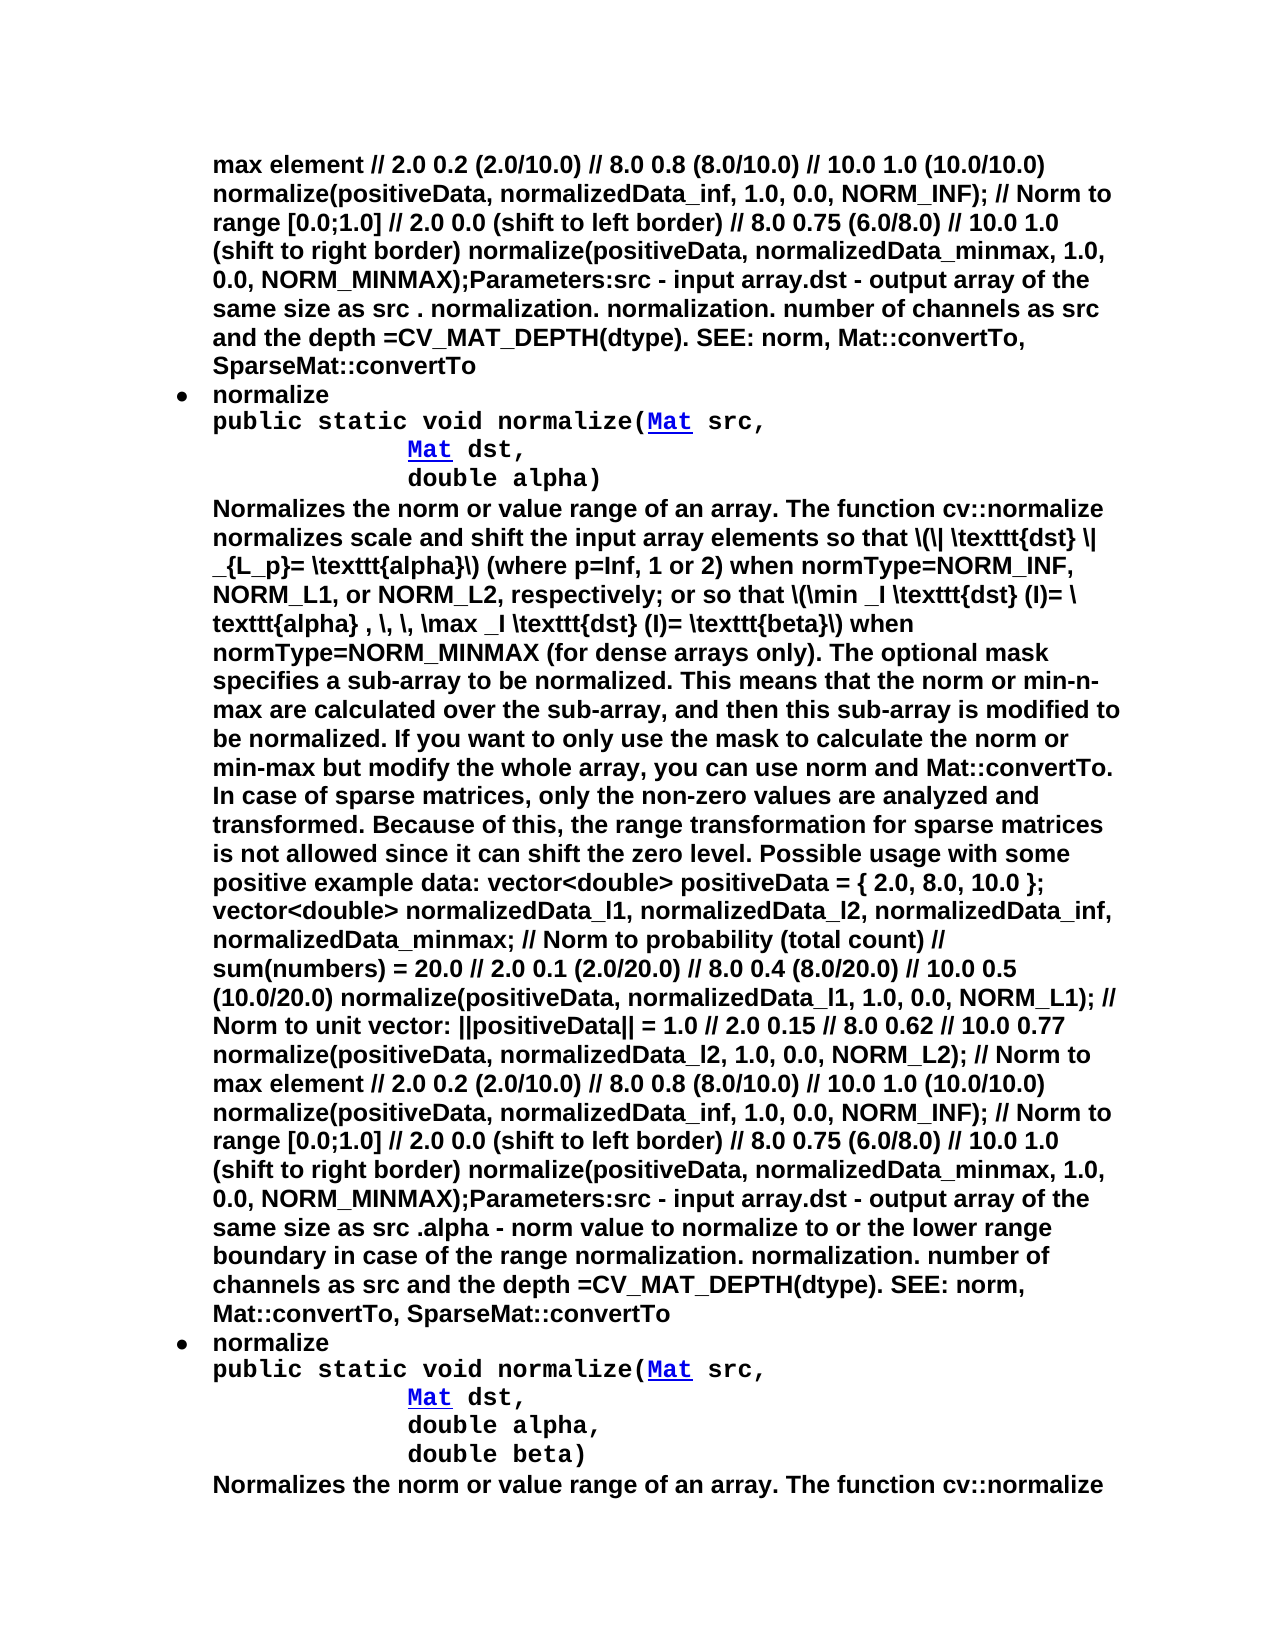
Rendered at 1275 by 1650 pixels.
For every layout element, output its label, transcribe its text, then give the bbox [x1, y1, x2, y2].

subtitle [175, 150, 1125, 380]
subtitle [175, 1327, 1125, 1498]
subtitle normalize public static void normalize(Mat src, Mat dst, double alpha) Normalizes the norm or value range of an array. The function cv::normalize normalizes scale and shift the input array elements so that \(\| \texttt{dst} \| _{L_p}= \texttt{alpha}\) (where p=Inf, 1 or 2) when normType=NORM_INF, NORM_L1, or NORM_L2, respectively; or so that \(\min _I \texttt{dst} (I)= \texttt{alpha} , \, \, \max _I \texttt{dst} (I)= \texttt{beta}\) when normType=NORM_MINMAX (for dense arrays only). The optional mask specifies a sub-array to be normalized. This means that the norm or min-n-max are calculated over the sub-array, and then this sub-array is modified to be normalized. If you want to only use the mask to calculate the norm or min-max but modify the whole array, you can use norm and Mat::convertTo. In case of sparse matrices, only the non-zero values are analyzed and transformed. Because of this, the range transformation for sparse matrices is not allowed since it can shift the zero level. Possible usage with some positive example data: vector<double> positiveData = { 2.0, 8.0, 10.0 }; vector<double> normalizedData_l1, normalizedData_l2, normalizedData_inf, normalizedData_minmax; // Norm to probability (total count) // sum(numbers) = 20.0 // 2.0 0.1 (2.0/20.0) // 8.0 0.4 (8.0/20.0) // 10.0 0.5 (10.0/20.0) normalize(positiveData, normalizedData_l1, 1.0, 0.0, NORM_L1); // Norm to unit vector: ||positiveData|| = 1.0 // 2.0 0.15 // 8.0 0.62 // 10.0 0.77 normalize(positiveData, normalizedData_l2, 1.0, 0.0, NORM_L2); // Norm to max element // 2.0 0.2 (2.0/10.0) // 8.0 0.8 (8.0/10.0) // 10.0 1.0 (10.0/10.0) normalize(positiveData, normalizedData_inf, 1.0, 0.0, NORM_INF); // Norm to range [0.0;1.0] // 2.0 0.0 (shift to left border) // 8.0 0.75 (6.0/8.0) // 10.0 1.0 (shift to right border) normalize(positiveData, normalizedData_minmax, 1.0, 0.0, NORM_MINMAX);Parameters:src - input array.dst - output array of the same size as src .alpha - norm value to normalize to or the lower range boundary in case of the range normalization. normalization. number of channels as src and the depth =CV_MAT_DEPTH(dtype). SEE: norm, Mat::convertTo, SparseMat::convertTo [175, 380, 1125, 1327]
